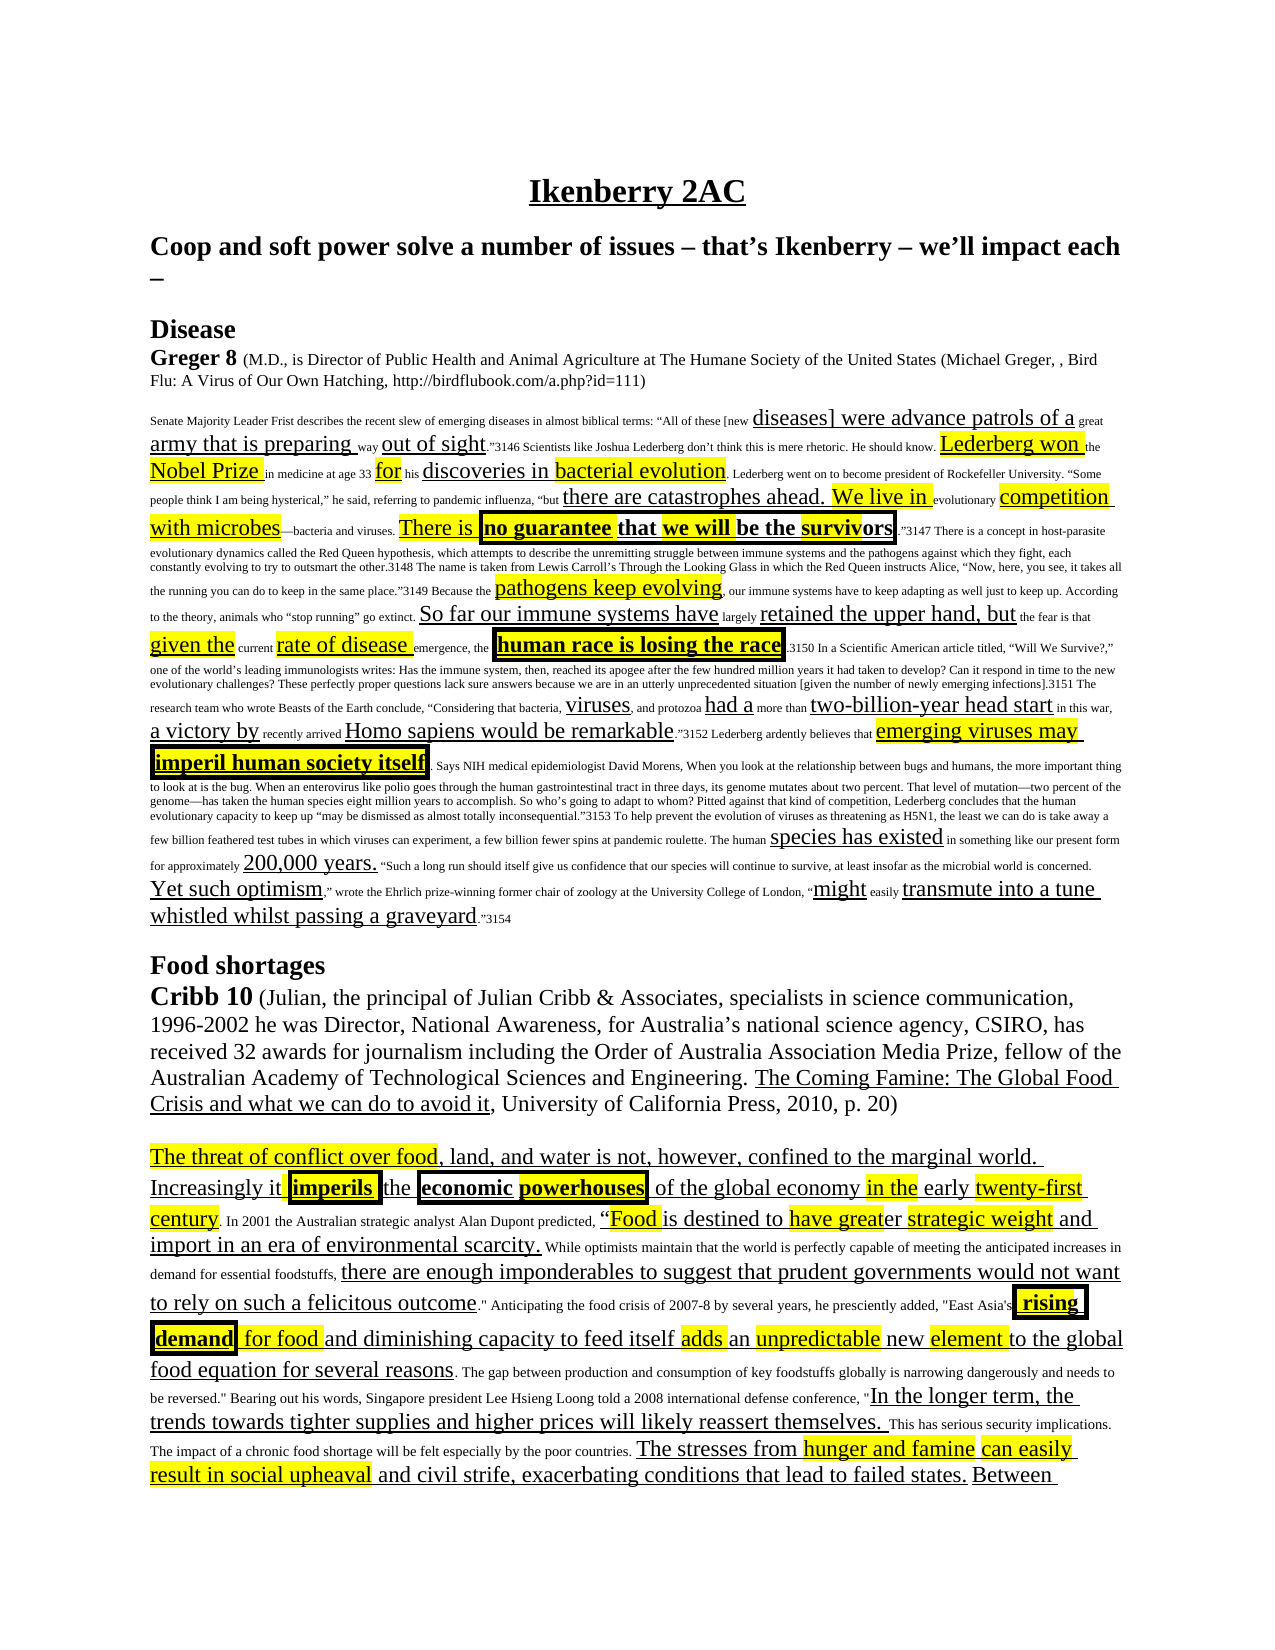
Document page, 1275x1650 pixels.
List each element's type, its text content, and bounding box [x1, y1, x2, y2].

subtitle Ikenberry 2AC [150, 171, 1125, 209]
subtitle Disease [150, 313, 1125, 344]
text Cribb 10 (Julian, the principal of Julian Cribb & Associates, specialists in science communication, 1996-2002 he was Director, National Awareness, for Australia’s national science agency, CSIRO, has received 32 awards for journalism including the Order of Australia Association Media Prize, fellow of the Australian Academy of Technological Sciences and Engineering. The Coming Famine: The Global Food Crisis and what we can do to avoid it, University of California Press, 2010, p. 20) [150, 980, 1125, 1117]
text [150, 1143, 1125, 1487]
text Greger 8 (M.D., is Director of Public Health and Animal Agriculture at The Humane Society of the United States (Michael Greger, , Bird Flu: A Virus of Our Own Hatching, http://birdflubook.com/a.php?id=111) [150, 344, 1125, 390]
text Senate Majority Leader Frist describes the recent slew of emerging diseases in almost biblical terms: “All of these [new diseases] were advance patrols of a great army that is preparing way out of sight.”3146 Scientists like Joshua Lederberg don’t think this is mere rhetoric. He should know. Lederberg won the Nobel Prize in medicine at age 33 for his discoveries in bacterial evolution. Lederberg went on to become president of Rockefeller University. “Some people think I am being hysterical,” he said, referring to pandemic influenza, “but there are catastrophes ahead. We live in evolutionary competition with microbes—bacteria and viruses. There is no guarantee that we will be the survivors.”3147 There is a concept in host-parasite evolutionary dynamics called the Red Queen hypothesis, which attempts to describe the unremitting struggle between immune systems and the pathogens against which they fight, each constantly evolving to try to outsmart the other.3148 The name is taken from Lewis Carroll’s Through the Looking Glass in which the Red Queen instructs Alice, “Now, here, you see, it takes all the running you can do to keep in the same place.”3149 Because the pathogens keep evolving, our immune systems have to keep adapting as well just to keep up. According to the theory, animals who “stop running” go extinct. So far our immune systems have largely retained the upper hand, but the fear is that given the current rate of disease emergence, the human race is losing the race.3150 In a Scientific American article titled, “Will We Survive?,” one of the world’s leading immunologists writes: Has the immune system, then, reached its apogee after the few hundred million years it had taken to develop? Can it respond in time to the new evolutionary challenges? These perfectly proper questions lack sure answers because we are in an utterly unprecedented situation [given the number of newly emerging infections].3151 The research team who wrote Beasts of the Earth conclude, “Considering that bacteria, viruses, and protozoa had a more than two-billion-year head start in this war, a victory by recently arrived Homo sapiens would be remarkable.”3152 Lederberg ardently believes that emerging viruses may imperil human society itself. Says NIH medical epidemiologist David Morens, When you look at the relationship between bugs and humans, the more important thing to look at is the bug. When an enterovirus like polio goes through the human gastrointestinal tract in three days, its genome mutates about two percent. That level of mutation—two percent of the genome—has taken the human species eight million years to accomplish. So who’s going to adapt to whom? Pitted against that kind of competition, Lederberg concludes that the human evolutionary capacity to keep up “may be dismissed as almost totally inconsequential.”3153 To help prevent the evolution of viruses as threatening as H5N1, the least we can do is take away a few billion feathered test tubes in which viruses can experiment, a few billion fewer spins at pandemic roulette. The human species has existed in something like our present form for approximately 200,000 years. “Such a long run should itself give us confidence that our species will continue to survive, at least insofar as the microbial world is concerned. Yet such optimism,” wrote the Ehrlich prize-winning former chair of zoology at the University College of London, “might easily transmute into a tune whistled whilst passing a graveyard.”3154 [150, 404, 1125, 928]
subtitle Coop and soft power solve a number of issues – that’s Ikenberry – we’ll impact each – [150, 230, 1125, 292]
subtitle Food shortages [150, 949, 1125, 980]
